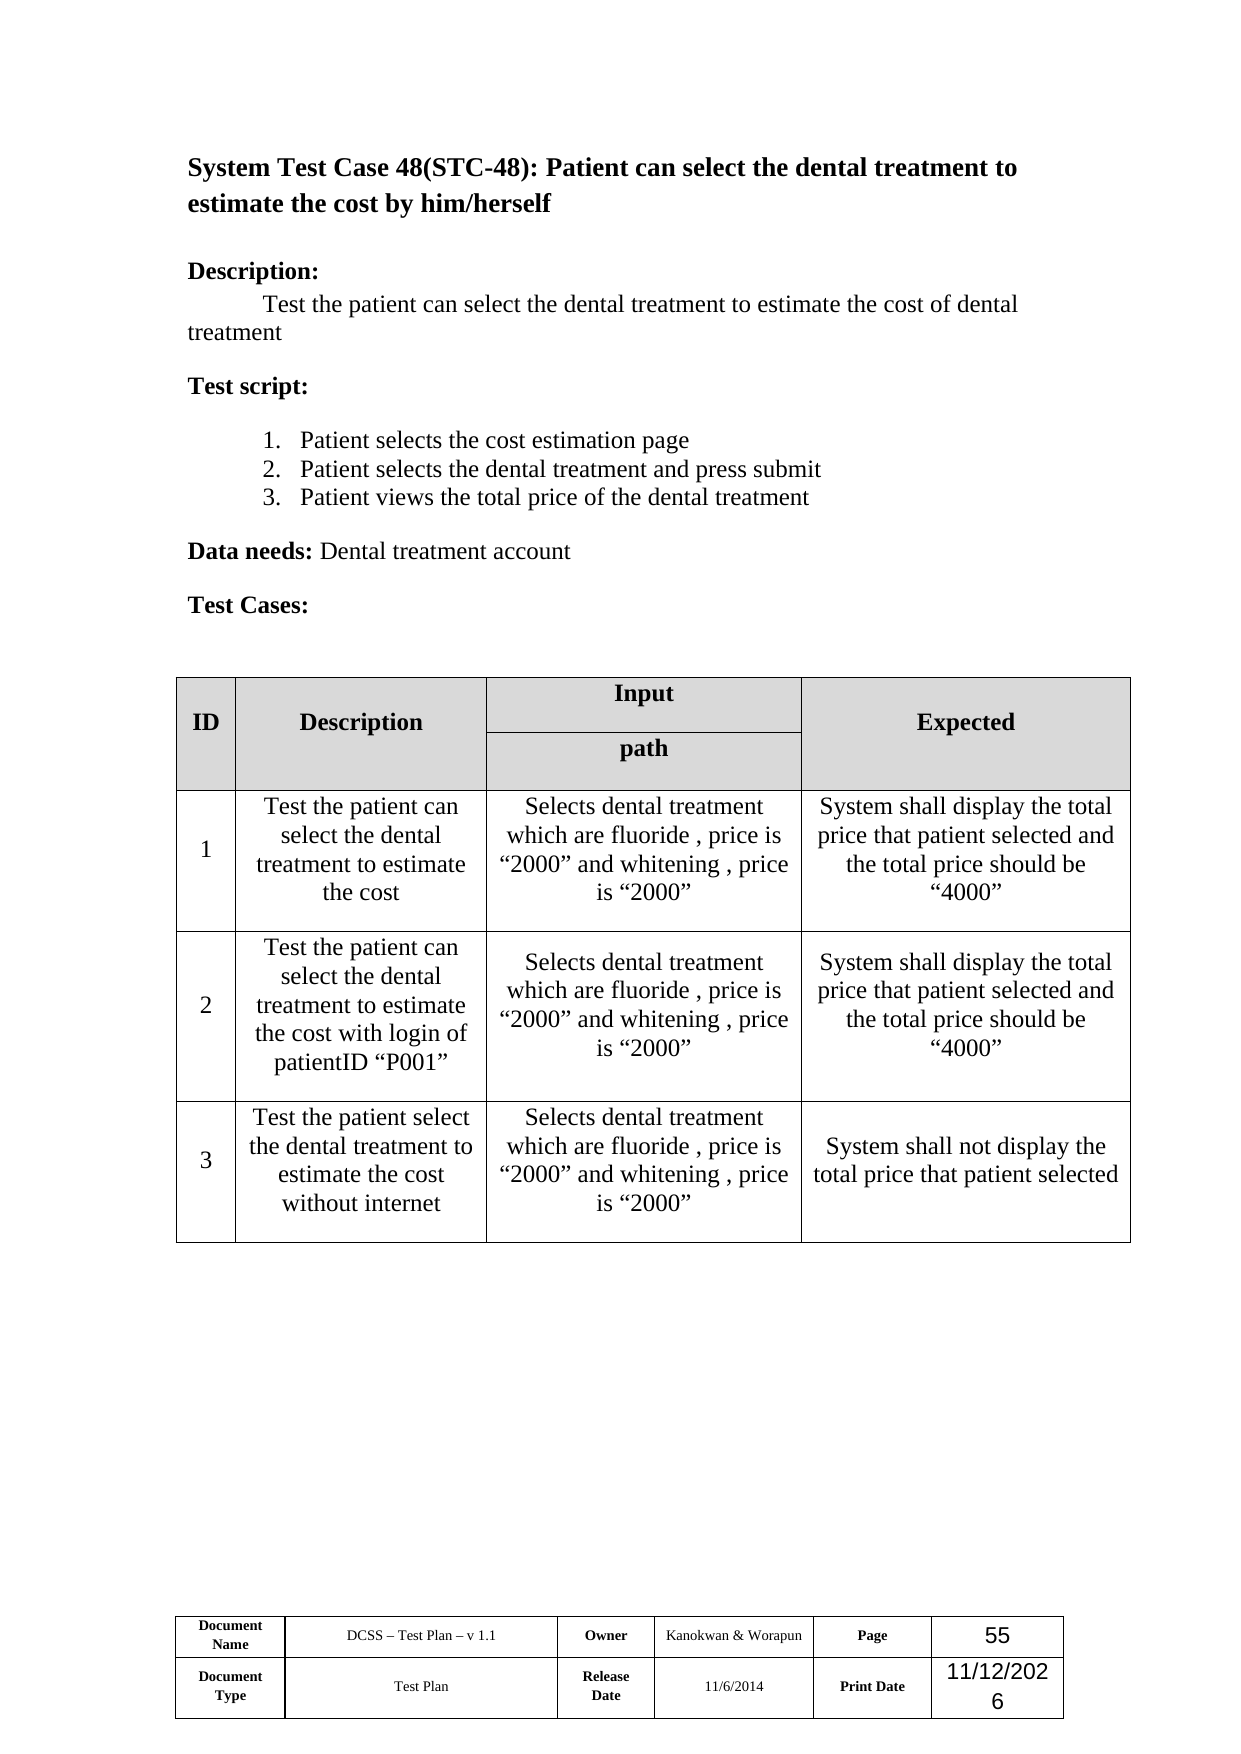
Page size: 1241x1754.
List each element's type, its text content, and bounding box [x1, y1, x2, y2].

text Test script: [187, 371, 1053, 400]
text Data needs: Dental treatment account [187, 536, 1053, 565]
list Patient views the total price of the dental treatment [262, 482, 1053, 511]
table_cell 1 [177, 791, 235, 931]
table_cell System shall display the total price that patient selected and the total price should be “4000” [802, 791, 1130, 931]
table_cell Selects dental treatment which are fluoride , price is “2000” and whitening , price is “2000” [487, 791, 801, 931]
table_cell System shall display the total price that patient selected and the total price should be “4000” [802, 932, 1130, 1101]
table_cell Selects dental treatment which are fluoride , price is “2000” and whitening , price is “2000” [487, 932, 801, 1101]
table_cell Selects dental treatment which are fluoride , price is “2000” and whitening , price is “2000” [487, 1102, 801, 1242]
table_header ID [177, 678, 235, 790]
list Patient selects the cost estimation page [262, 425, 1053, 454]
table_cell Test the patient can select the dental treatment to estimate the cost with login of patientID “P001” [236, 932, 486, 1101]
table_cell Test the patient select the dental treatment to estimate the cost without internet [236, 1102, 486, 1242]
table_header Description [236, 678, 486, 790]
list Patient selects the dental treatment and press submit [262, 454, 1053, 482]
table_cell path [487, 733, 801, 790]
text Description: [187, 256, 1053, 284]
table_cell 2 [177, 932, 235, 1101]
subtitle System Test Case 48(STC-48): Patient can select the dental treatment to estimate the cost by him/herself [187, 151, 1053, 218]
table_cell System shall not display the total price that patient selected [802, 1102, 1130, 1242]
table_cell 3 [177, 1102, 235, 1242]
text Test Cases: [187, 590, 1053, 619]
table_header Expected [802, 678, 1130, 790]
table_cell Test the patient can select the dental treatment to estimate the cost [236, 791, 486, 931]
table_header Input [487, 678, 801, 732]
text Test the patient can select the dental treatment to estimate the cost of dental treatment [187, 289, 1053, 346]
